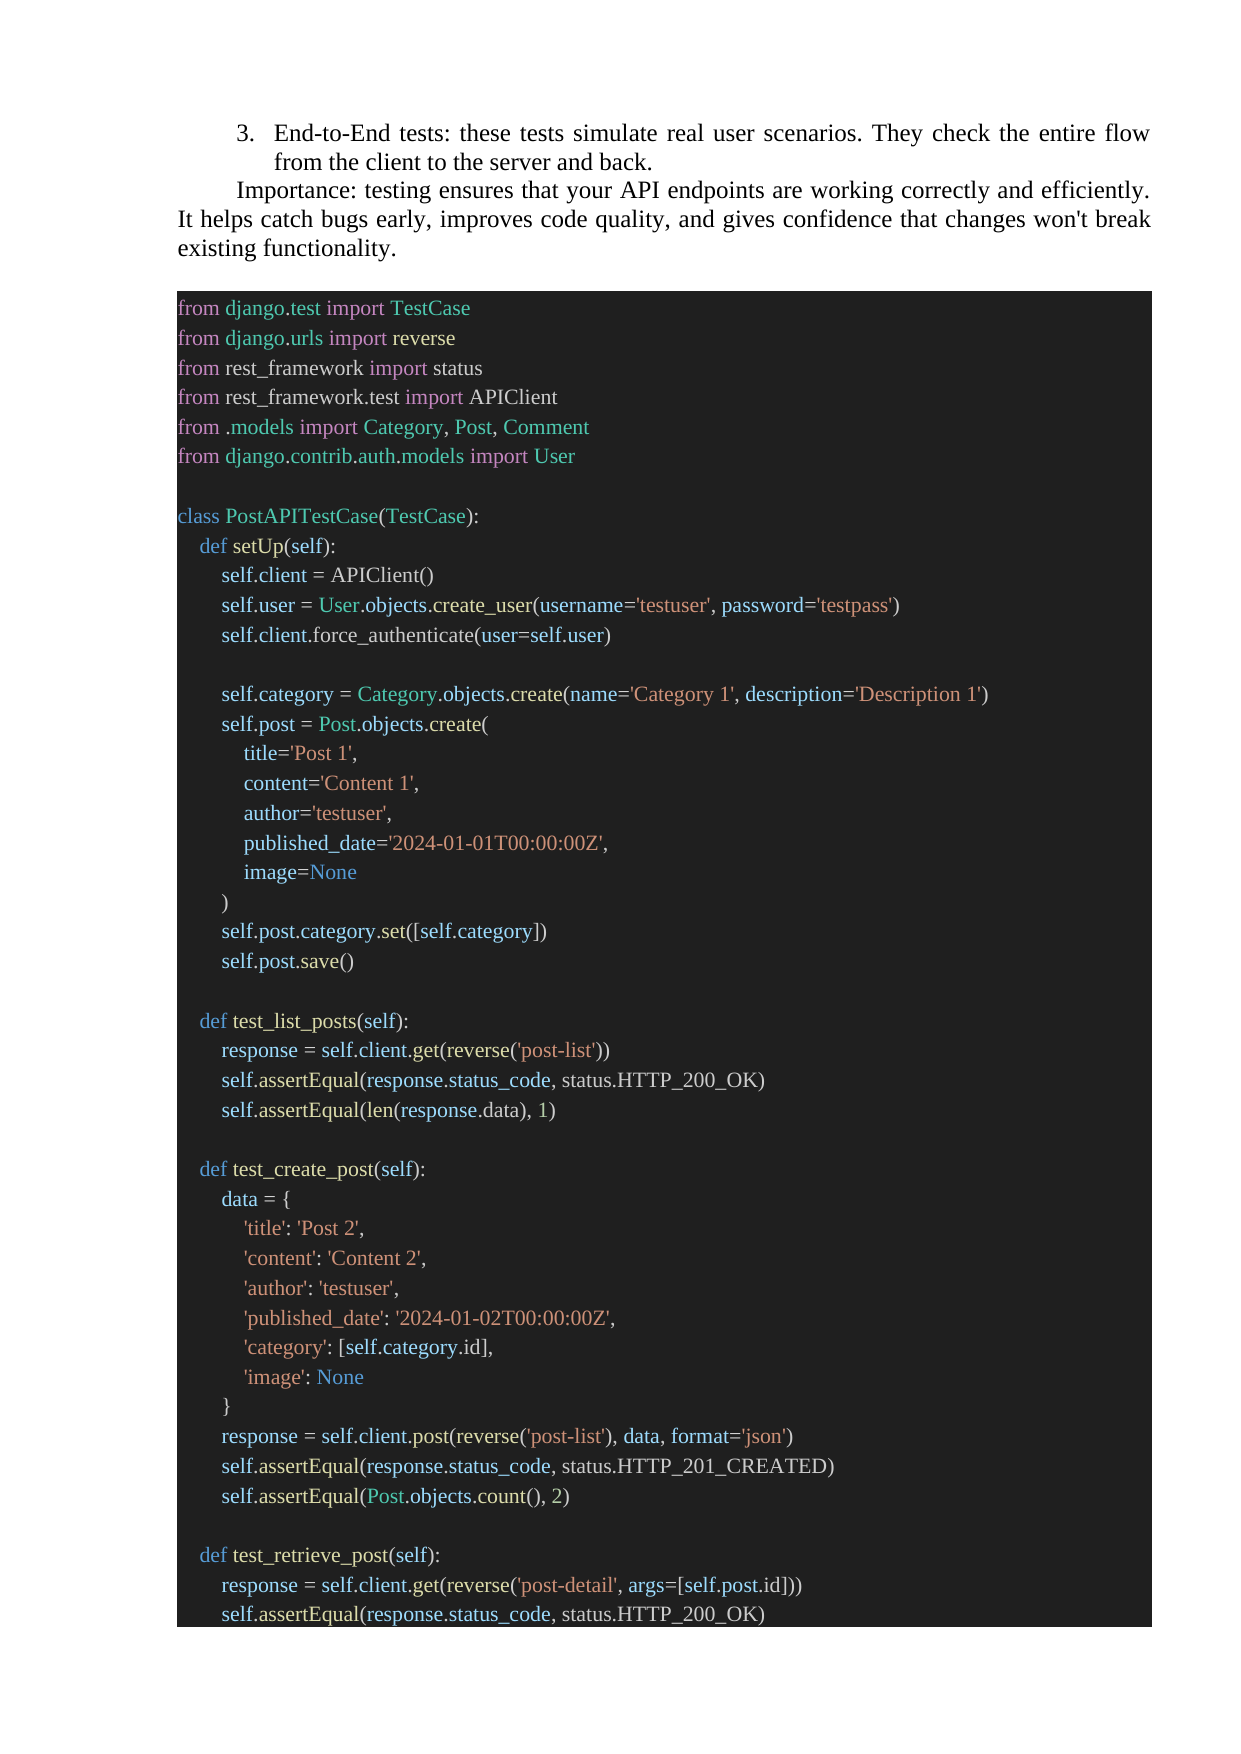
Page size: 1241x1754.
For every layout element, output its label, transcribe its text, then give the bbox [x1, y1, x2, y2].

text self.post.category.set([self.category]) [177, 914, 1152, 944]
text Importance: testing ensures that your API endpoints are working correctly and efficiently. It helps catch bugs early, improves code quality, and gives confidence that changes won't break existing functionality. [177, 176, 1152, 262]
text } [177, 1389, 1152, 1419]
text 'content': 'Content 2', [177, 1241, 1152, 1270]
text class PostAPITestCase(TestCase): [177, 498, 1152, 528]
text self.assertEqual(response.status_code, status.HTTP_200_OK) [177, 1597, 1152, 1627]
text ) [177, 884, 1152, 914]
text self.assertEqual(Post.objects.count(), 2) [177, 1478, 1152, 1508]
text 'category': [self.category.id], [177, 1330, 1152, 1359]
text def test_create_post(self): [177, 1152, 1152, 1181]
text content='Content 1', [177, 766, 1152, 795]
text title='Post 1', [177, 736, 1152, 766]
text image=None [177, 855, 1152, 884]
text self.assertEqual(response.status_code, status.HTTP_200_OK) [177, 1062, 1152, 1092]
text def setUp(self): [177, 528, 1152, 558]
text from .models import Category, Post, Comment [177, 409, 1152, 439]
text from django.contrib.auth.models import User [177, 439, 1152, 469]
text 'author': 'testuser', [177, 1270, 1152, 1300]
text from django.test import TestCase [177, 291, 1152, 320]
text from rest_framework import status [177, 350, 1152, 380]
text response = self.client.get(reverse('post-list')) [177, 1033, 1152, 1062]
text data = { [177, 1181, 1152, 1211]
text self.post = Post.objects.create( [177, 706, 1152, 736]
text published_date='2024-01-01T00:00:00Z', [177, 825, 1152, 855]
text self.post.save() [177, 944, 1152, 973]
text self.assertEqual(response.status_code, status.HTTP_201_CREATED) [177, 1448, 1152, 1478]
text 'title': 'Post 2', [177, 1211, 1152, 1241]
text def test_retrieve_post(self): [177, 1537, 1152, 1567]
text self.client.force_authenticate(user=self.user) [177, 617, 1152, 647]
text self.user = User.objects.create_user(username='testuser', password='testpass') [177, 587, 1152, 617]
text response = self.client.post(reverse('post-list'), data, format='json') [177, 1419, 1152, 1448]
text author='testuser', [177, 795, 1152, 825]
text from django.urls import reverse [177, 320, 1152, 350]
text self.category = Category.objects.create(name='Category 1', description='Description 1') [177, 677, 1152, 706]
text 'published_date': '2024-01-02T00:00:00Z', [177, 1300, 1152, 1330]
text self.assertEqual(len(response.data), 1) [177, 1092, 1152, 1122]
text from rest_framework.test import APIClient [177, 380, 1152, 409]
text self.client = APIClient() [177, 558, 1152, 587]
text response = self.client.get(reverse('post-detail', args=[self.post.id])) [177, 1567, 1152, 1597]
text 'image': None [177, 1359, 1152, 1389]
text def test_list_posts(self): [177, 1003, 1152, 1033]
list End-to-End tests: these tests simulate real user scenarios. They check the entire flow from the client to the server and back. [236, 118, 1152, 176]
